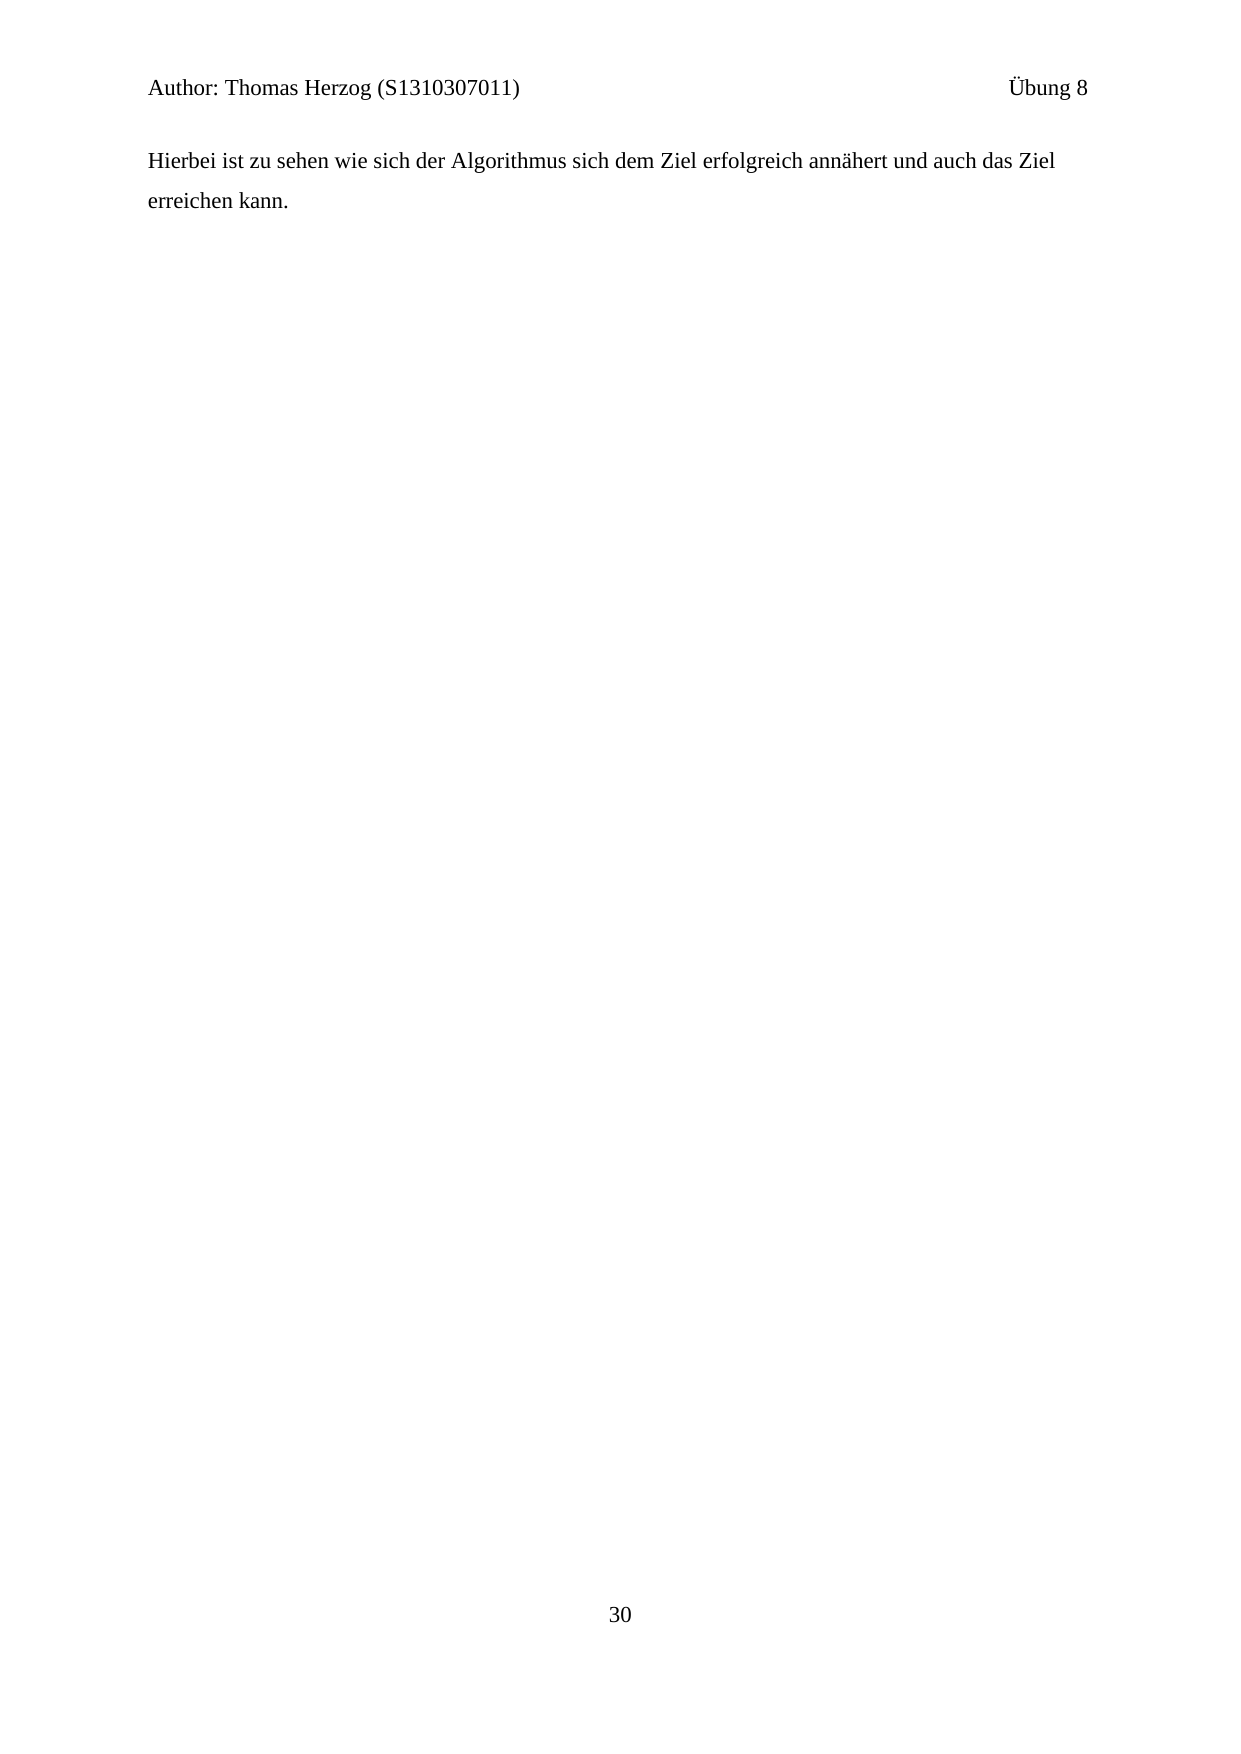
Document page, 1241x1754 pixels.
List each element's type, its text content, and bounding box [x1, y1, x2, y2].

text Hierbei ist zu sehen wie sich der Algorithmus sich dem Ziel erfolgreich annähert und auch das Ziel erreichen kann. [148, 148, 1093, 213]
